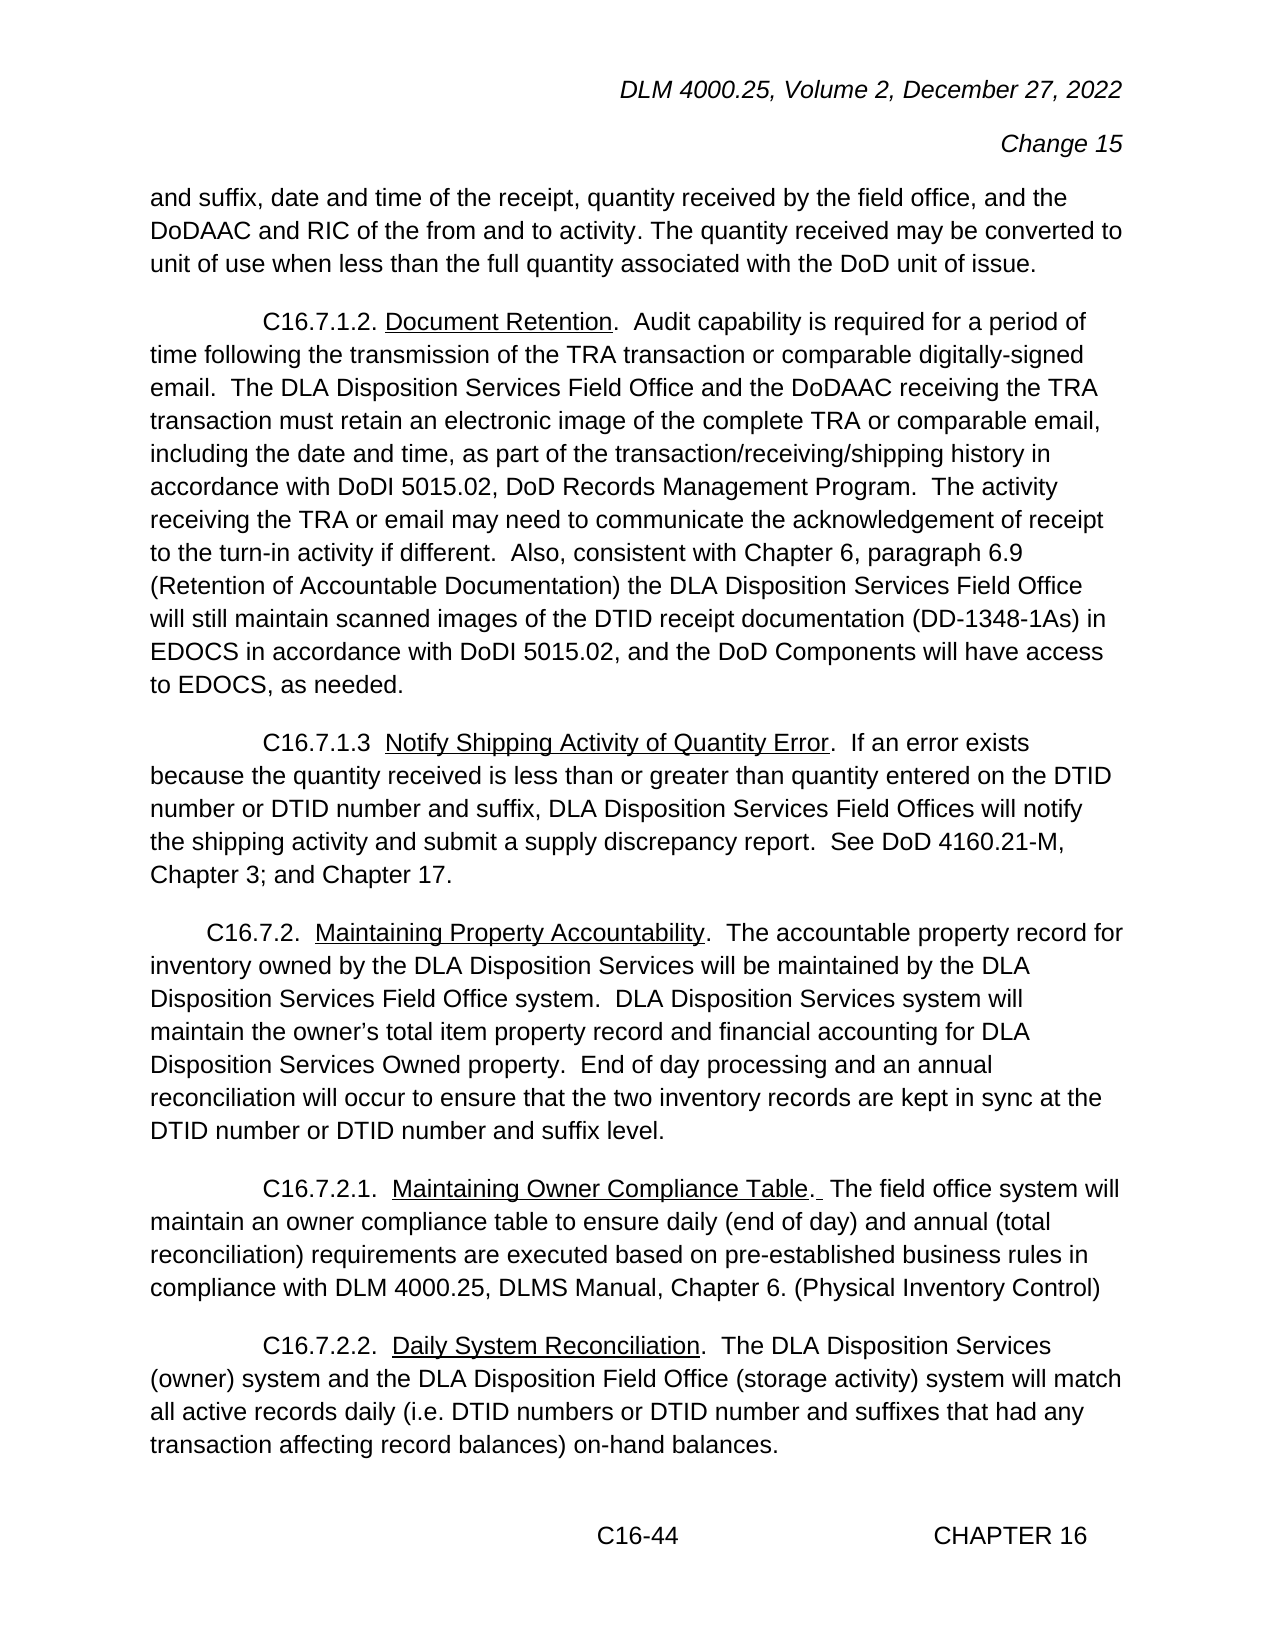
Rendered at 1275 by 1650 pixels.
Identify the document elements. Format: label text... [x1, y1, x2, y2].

text C16.7.2. Maintaining Property Accountability. The accountable property record for inventory owned by the DLA Disposition Services will be maintained by the DLA Disposition Services Field Office system. DLA Disposition Services system will maintain the owner’s total item property record and financial accounting for DLA Disposition Services Owned property. End of day processing and an annual reconciliation will occur to ensure that the two inventory records are kept in sync at the DTID number or DTID number and suffix level. [150, 918, 1125, 1145]
text C16.7.2.1. Maintaining Owner Compliance Table. The field office system will maintain an owner compliance table to ensure daily (end of day) and annual (total reconciliation) requirements are executed based on pre-established business rules in compliance with DLM 4000.25, DLMS Manual, Chapter 6. (Physical Inventory Control) [150, 1174, 1125, 1302]
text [150, 183, 1125, 277]
text C16.7.1.3 Notify Shipping Activity of Quantity Error. If an error exists because the quantity received is less than or greater than quantity entered on the DTID number or DTID number and suffix, DLA Disposition Services Field Offices will notify the shipping activity and submit a supply discrepancy report. See DoD 4160.21-M, Chapter 3; and Chapter 17. [150, 728, 1125, 889]
text C16.7.1.2. Document Retention. Audit capability is required for a period of time following the transmission of the TRA transaction or comparable digitally-signed email. The DLA Disposition Services Field Office and the DoDAAC receiving the TRA transaction must retain an electronic image of the complete TRA or comparable email, including the date and time, as part of the transaction/receiving/shipping history in accordance with DoDI 5015.02, DoD Records Management Program. The activity receiving the TRA or email may need to communicate the acknowledgement of receipt to the turn-in activity if different. Also, consistent with Chapter 6, paragraph 6.9 (Retention of Accountable Documentation) the DLA Disposition Services Field Office will still maintain scanned images of the DTID receipt documentation (DD-1348-1As) in EDOCS in accordance with DoDI 5015.02, and the DoD Components will have access to EDOCS, as needed. [150, 307, 1125, 699]
text C16.7.2.2. Daily System Reconciliation. The DLA Disposition Services (owner) system and the DLA Disposition Field Office (storage activity) system will match all active records daily (i.e. DTID numbers or DTID number and suffixes that had any transaction affecting record balances) on-hand balances. [150, 1331, 1125, 1459]
